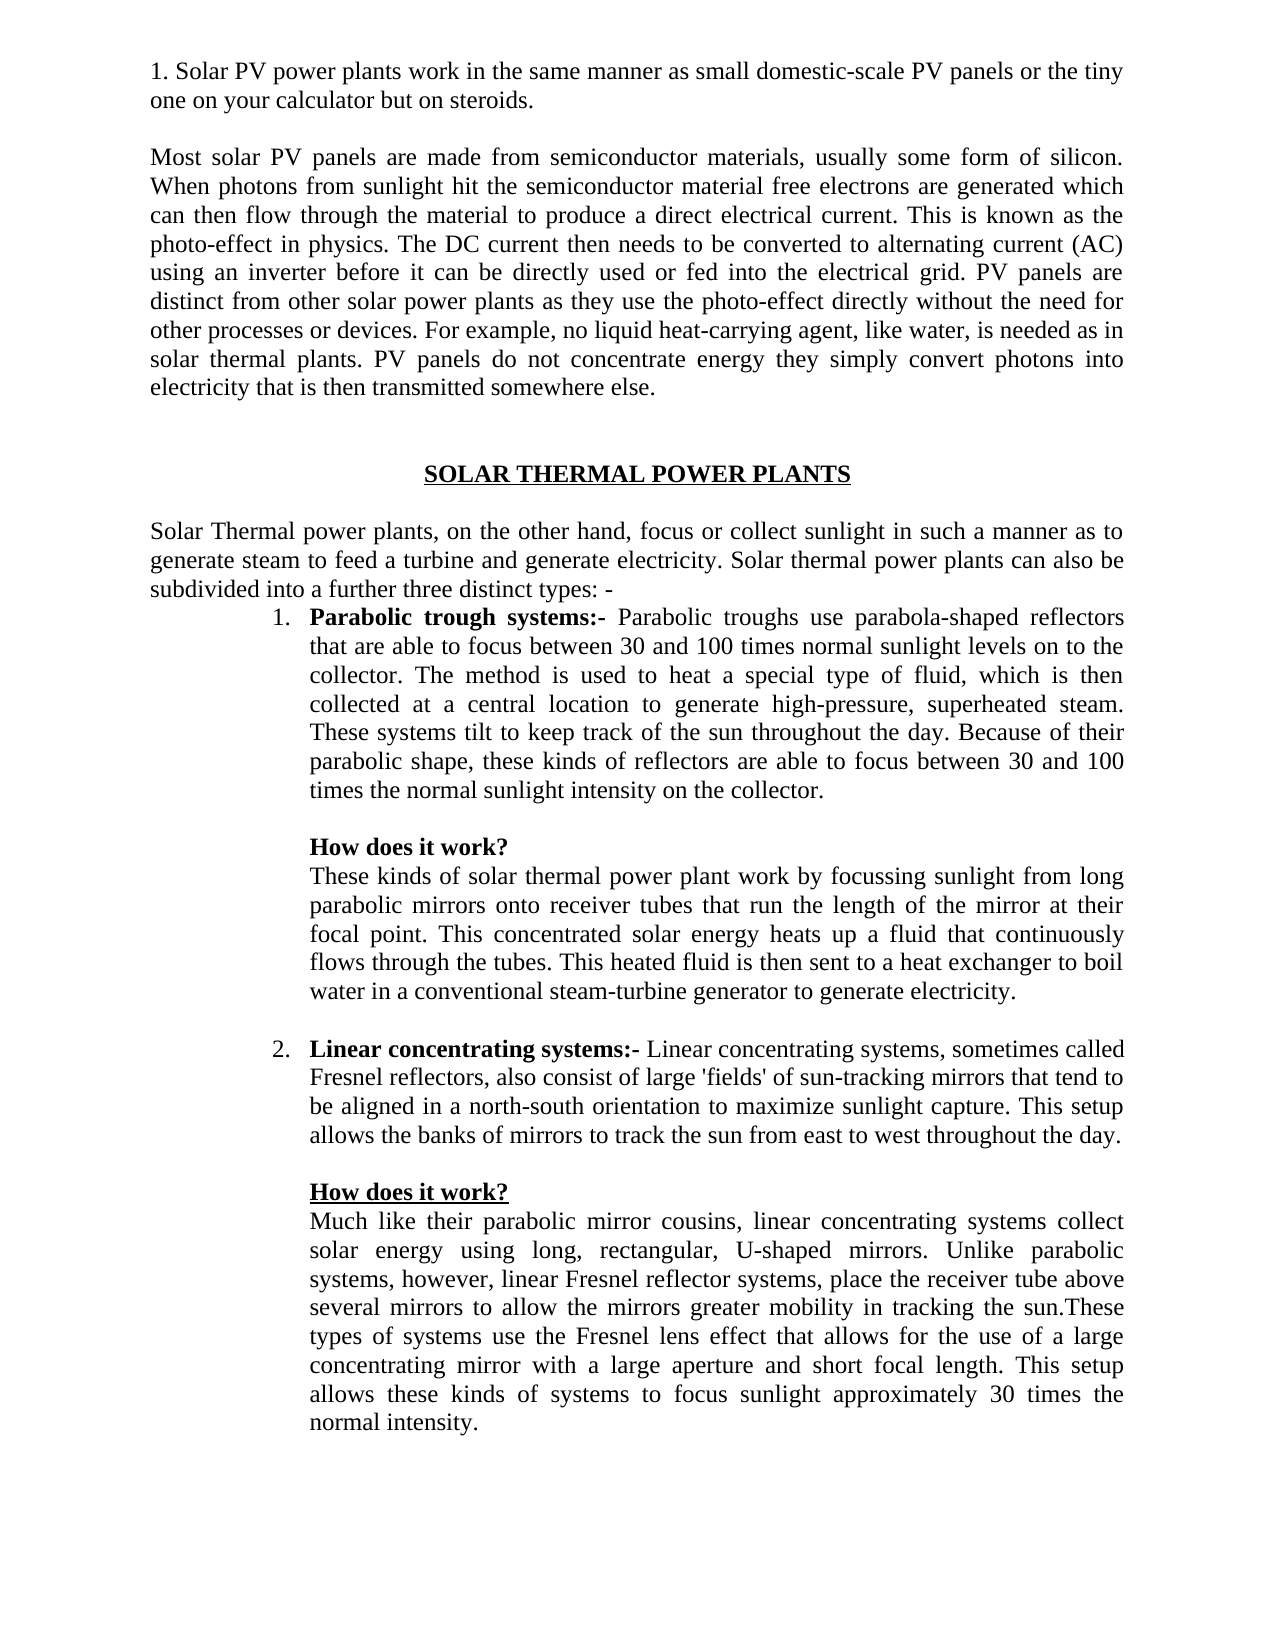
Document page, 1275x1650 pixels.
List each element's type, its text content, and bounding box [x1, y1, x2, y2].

list These kinds of solar thermal power plant work by focussing sunlight from long parabolic mirrors onto receiver tubes that run the length of the mirror at their focal point. This concentrated solar energy heats up a fluid that continuously flows through the tubes. This heated fluid is then sent to a heat exchanger to boil water in a conventional steam-turbine generator to generate electricity. [309, 861, 1125, 1005]
text 1. Solar PV power plants work in the same manner as small domestic-scale PV panels or the tiny one on your calculator but on steroids. [150, 56, 1125, 114]
list Linear concentrating systems:- Linear concentrating systems, sometimes called Fresnel reflectors, also consist of large 'fields' of sun-tracking mirrors that tend to be aligned in a north-south orientation to maximize sunlight capture. This setup allows the banks of mirrors to track the sun from east to west throughout the day. [272, 1034, 1125, 1149]
list Much like their parabolic mirror cousins, linear concentrating systems collect solar energy using long, rectangular, U-shaped mirrors. Unlike parabolic systems, however, linear Fresnel reflector systems, place the receiver tube above several mirrors to allow the mirrors greater mobility in tracking the sun.These types of systems use the Fresnel lens effect that allows for the use of a large concentrating mirror with a large aperture and short focal length. This setup allows these kinds of systems to focus sunlight approximately 30 times the normal intensity. [309, 1206, 1125, 1436]
list How does it work? [309, 832, 1125, 861]
text Most solar PV panels are made from semiconductor materials, usually some form of silicon. When photons from sunlight hit the semiconductor material free electrons are generated which can then flow through the material to produce a direct electrical current. This is known as the photo-effect in physics. The DC current then needs to be converted to alternating current (AC) using an inverter before it can be directly used or fed into the electrical grid. PV panels are distinct from other solar power plants as they use the photo-effect directly without the need for other processes or devices. For example, no liquid heat-carrying agent, like water, is needed as in solar thermal plants. PV panels do not concentrate energy they simply convert photons into electricity that is then transmitted somewhere else. [150, 142, 1125, 401]
text SOLAR THERMAL POWER PLANTS [150, 459, 1125, 487]
list Parabolic trough systems:- Parabolic troughs use parabola-shaped reflectors that are able to focus between 30 and 100 times normal sunlight levels on to the collector. The method is used to heat a special type of fluid, which is then collected at a central location to generate high-pressure, superheated steam. These systems tilt to keep track of the sun throughout the day. Because of their parabolic shape, these kinds of reflectors are able to focus between 30 and 100 times the normal sunlight intensity on the collector. [272, 602, 1125, 804]
text Solar Thermal power plants, on the other hand, focus or collect sunlight in such a manner as to generate steam to feed a turbine and generate electricity. Solar thermal power plants can also be subdivided into a further three distinct types: - [150, 516, 1125, 602]
list How does it work? [309, 1177, 1125, 1206]
